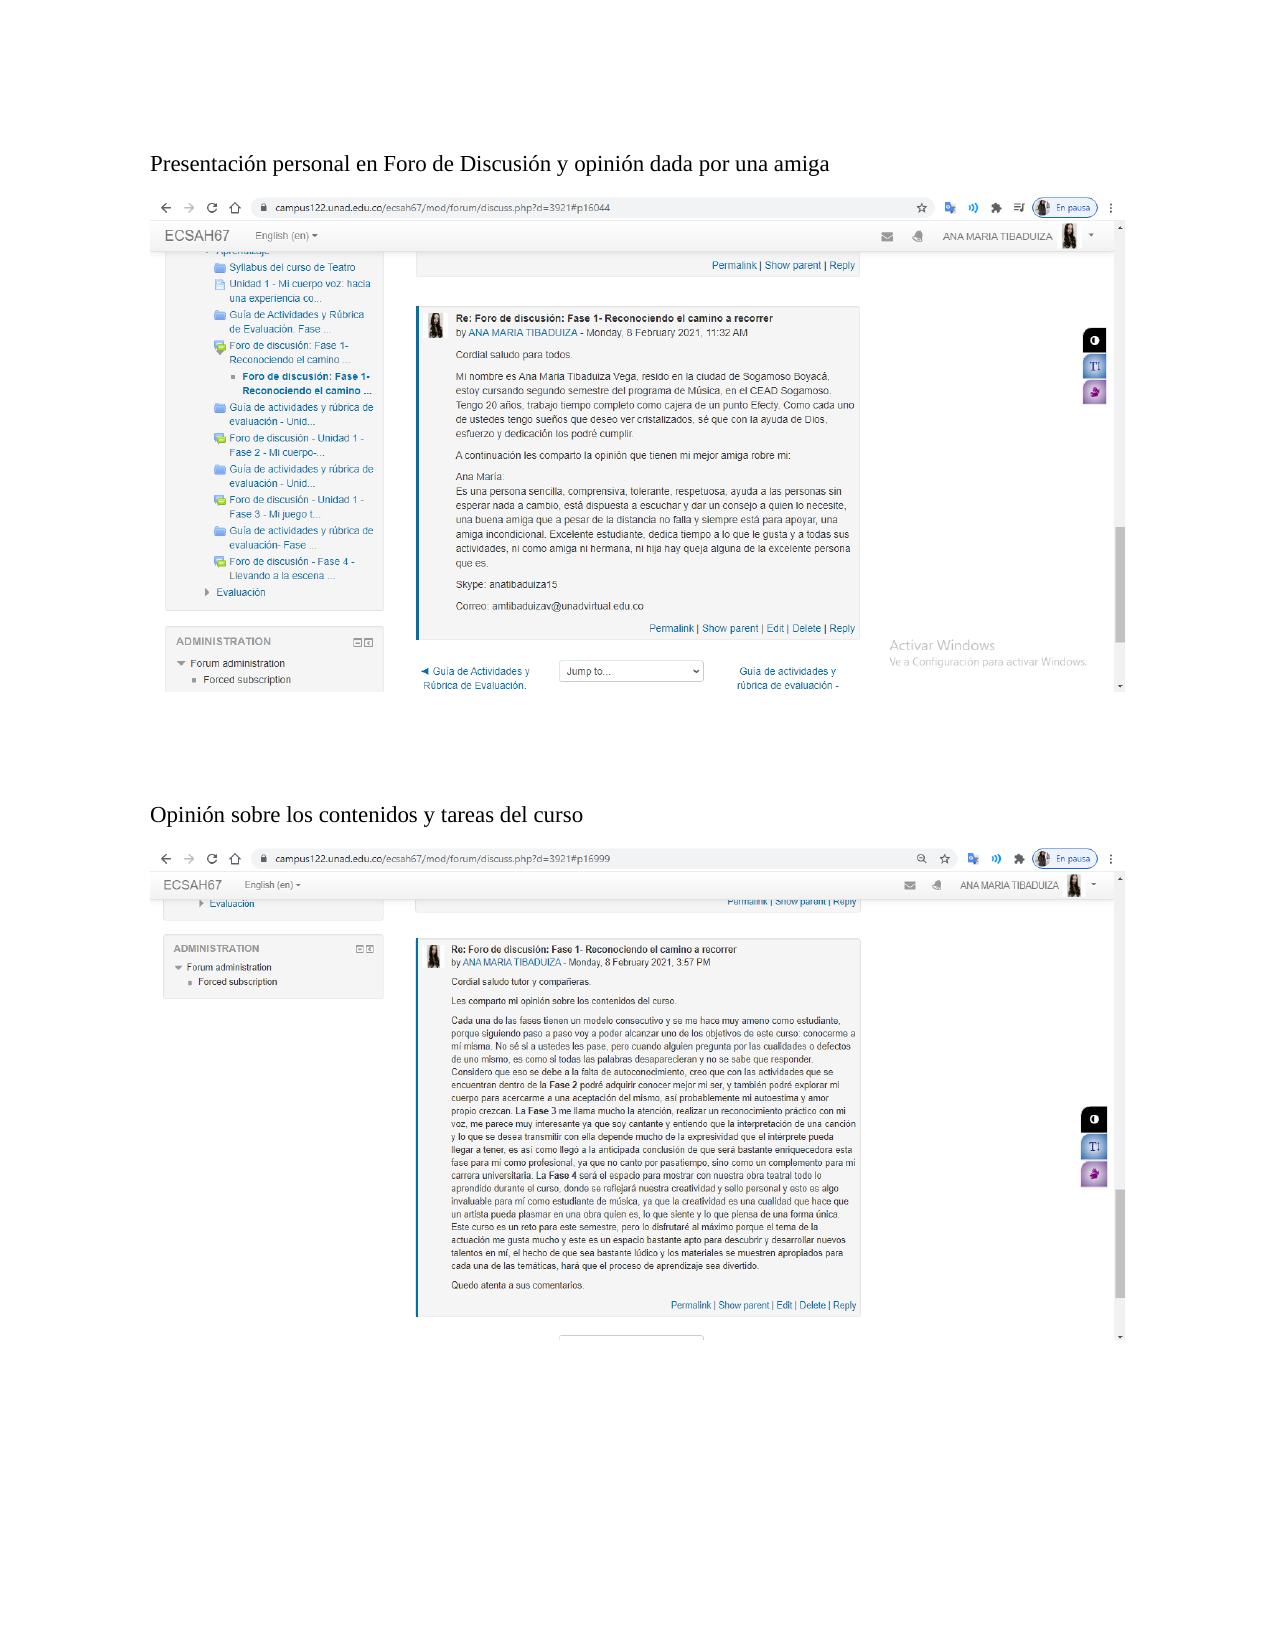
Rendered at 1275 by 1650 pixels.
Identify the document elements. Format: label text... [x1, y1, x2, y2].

picture [150, 846, 1125, 1340]
text Presentación personal en Foro de Discusión y opinión dada por una amiga [150, 150, 1125, 176]
text Opinión sobre los contenidos y tareas del curso [150, 801, 1125, 827]
picture [150, 195, 1125, 692]
